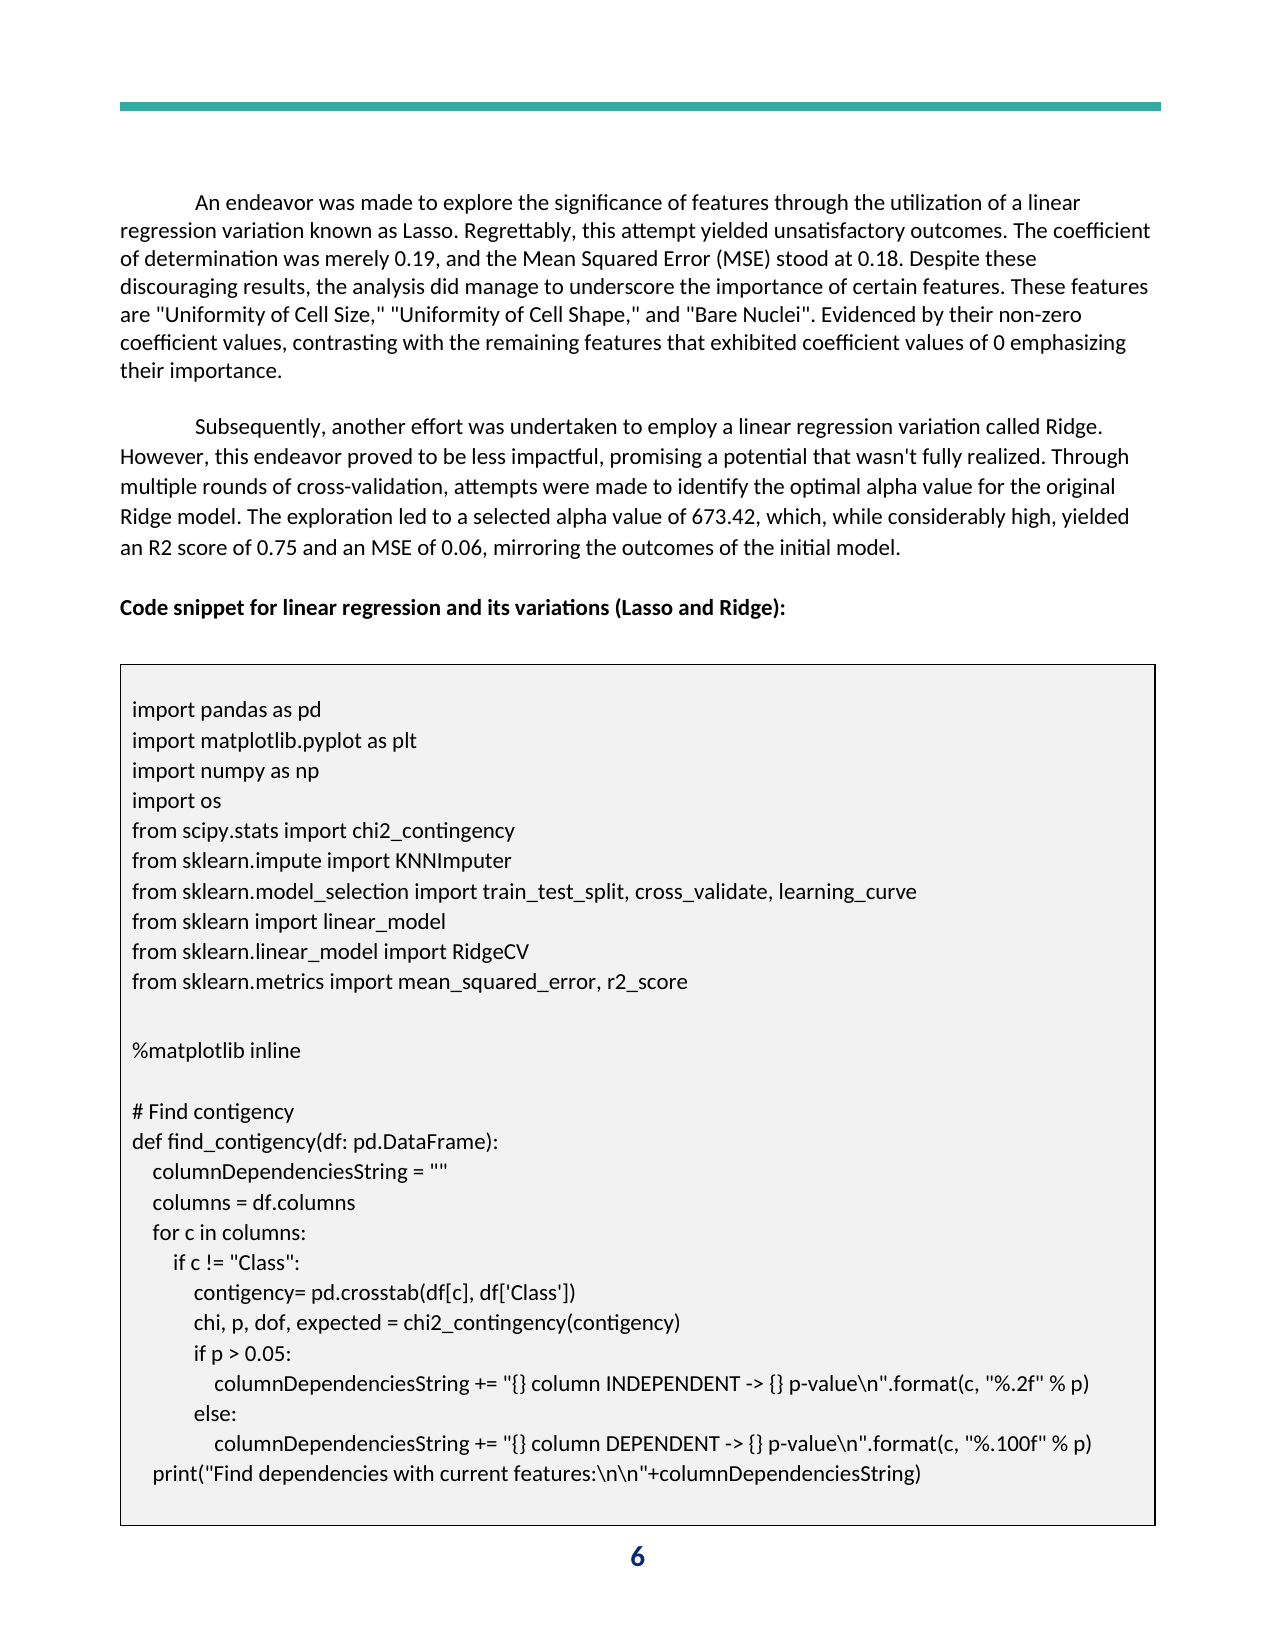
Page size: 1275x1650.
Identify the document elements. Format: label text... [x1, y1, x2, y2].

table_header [121, 665, 1154, 1525]
text An endeavor was made to explore the significance of features through the utilization of a linear regression variation known as Lasso. Regrettably, this attempt yielded unsatisfactory outcomes. The coefficient of determination was merely 0.19, and the Mean Squared Error (MSE) stood at 0.18. Despite these discouraging results, the analysis did manage to underscore the importance of certain features. These features are "Uniformity of Cell Size," "Uniformity of Cell Shape," and "Bare Nuclei". Evidenced by their non-zero coefficient values, contrasting with the remaining features that exhibited coefficient values of 0 emphasizing their importance. [120, 188, 1155, 384]
text Subsequently, another effort was undertaken to employ a linear regression variation called Ridge. However, this endeavor proved to be less impactful, promising a potential that wasn't fully realized. Through multiple rounds of cross-validation, attempts were made to identify the optimal alpha value for the original Ridge model. The exploration led to a selected alpha value of 673.42, which, while considerably high, yielded an R2 score of 0.75 and an MSE of 0.06, mirroring the outcomes of the initial model. [120, 412, 1155, 561]
text Code snippet for linear regression and its variations (Lasso and Ridge): [120, 593, 1155, 621]
